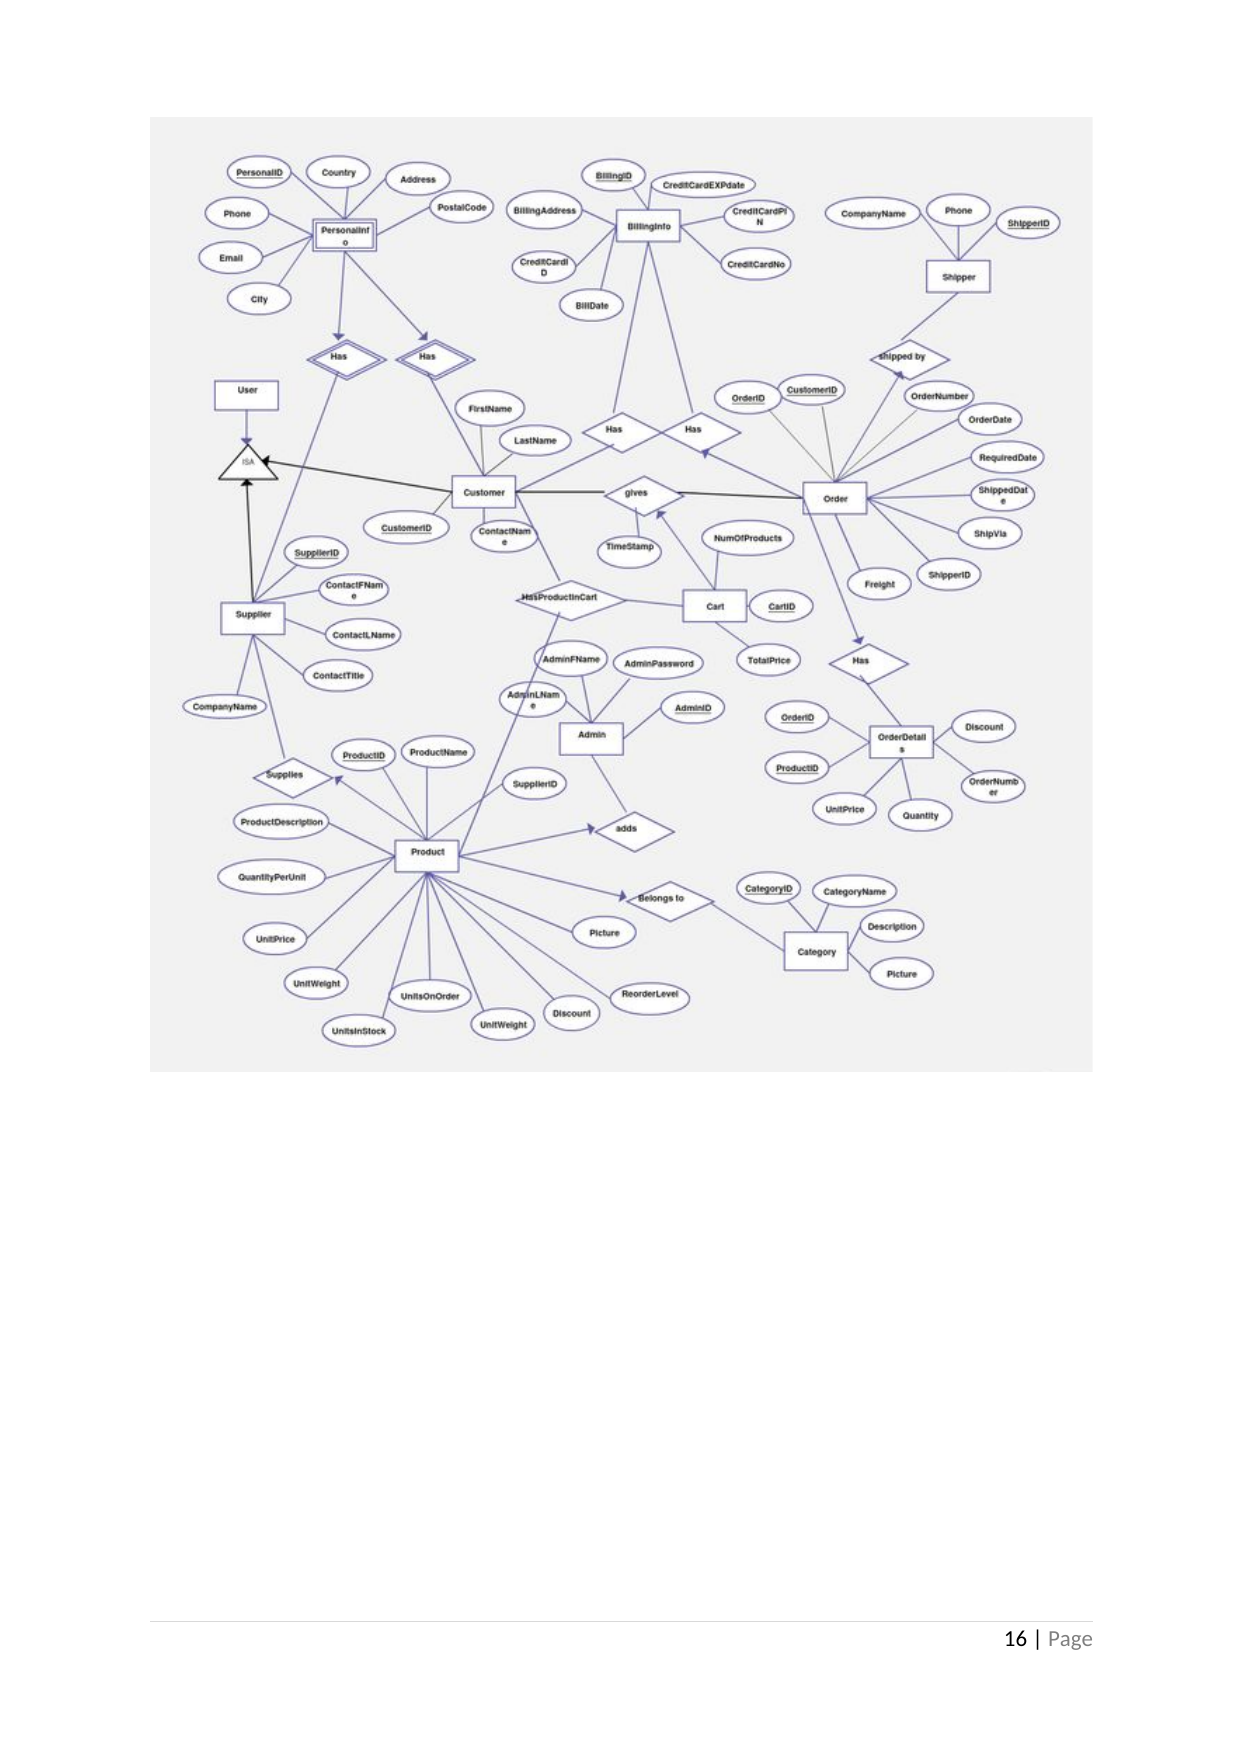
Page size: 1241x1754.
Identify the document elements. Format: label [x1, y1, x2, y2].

picture [150, 117, 1093, 1072]
